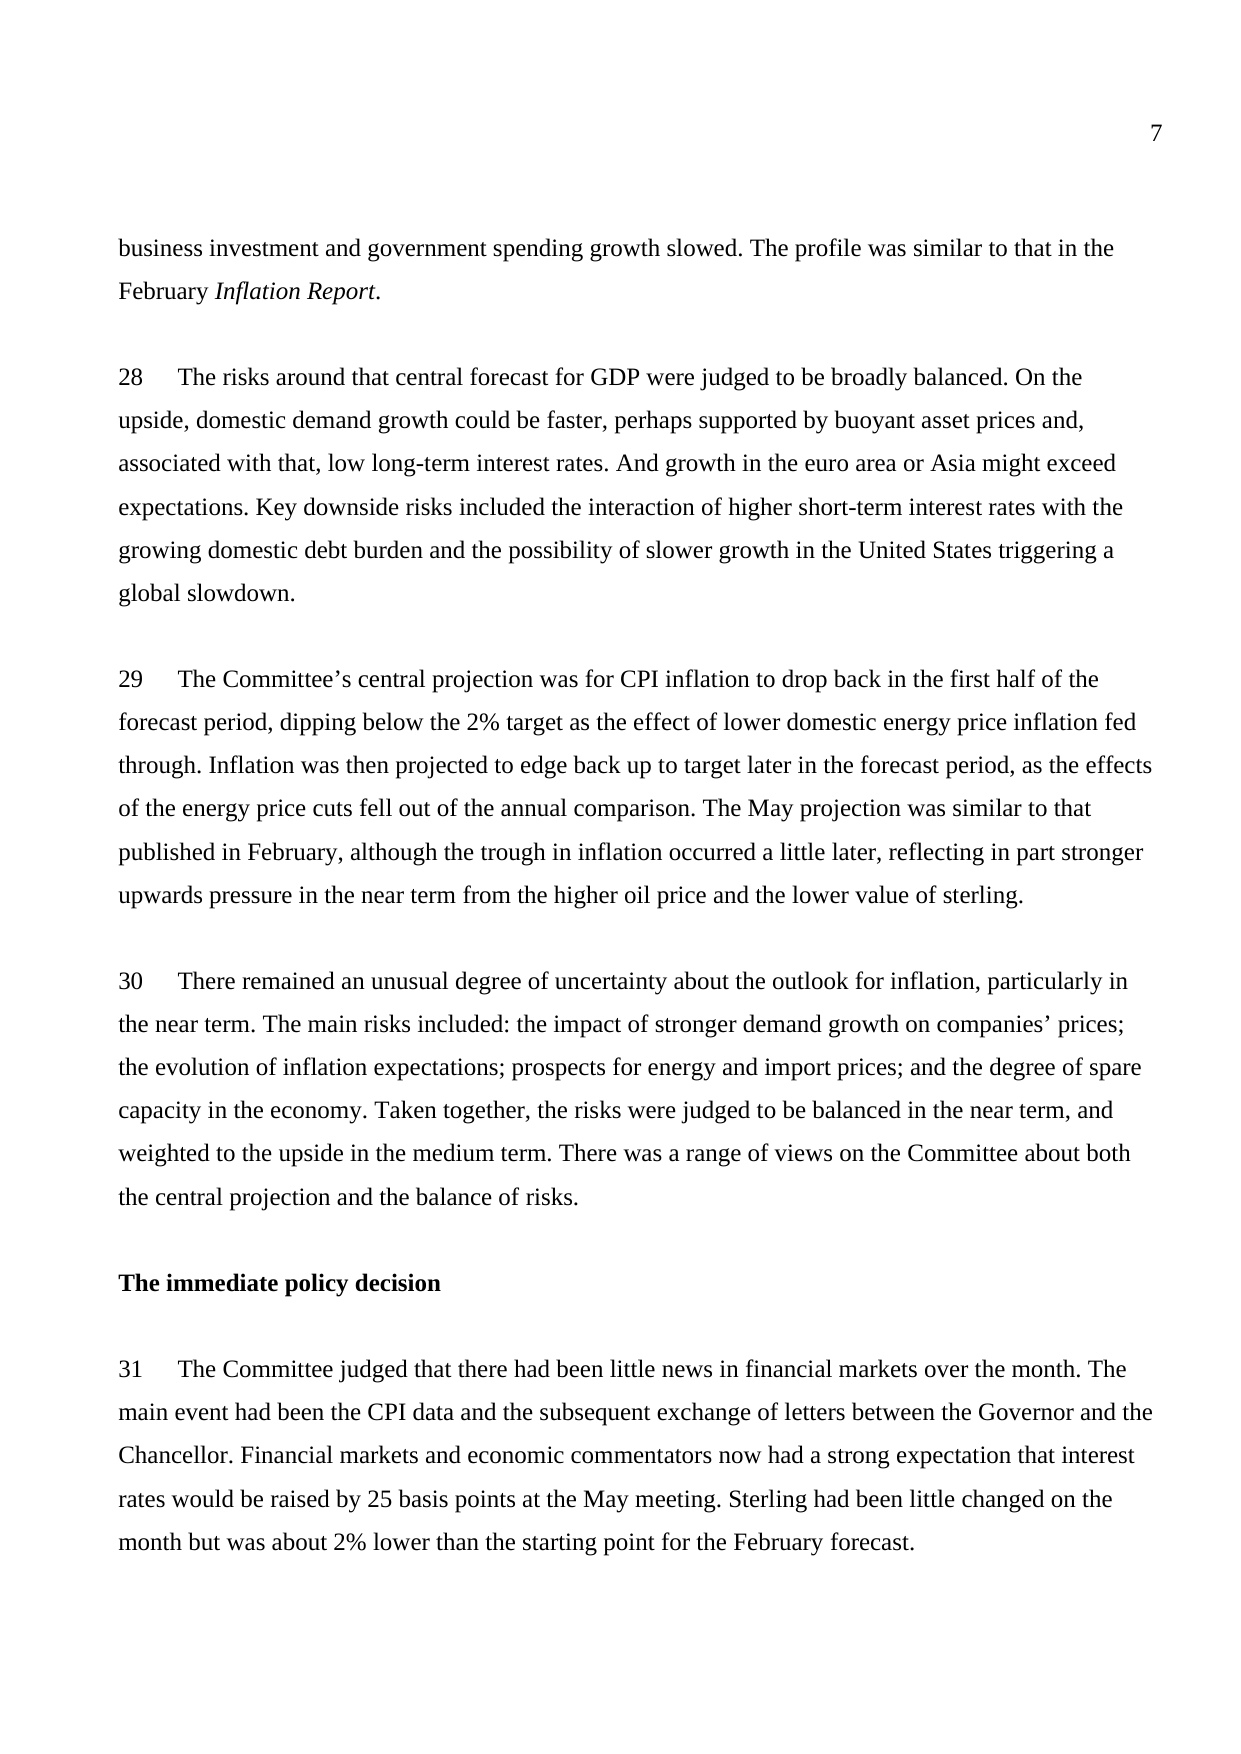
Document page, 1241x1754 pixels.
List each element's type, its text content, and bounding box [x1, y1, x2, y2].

list There remained an unusual degree of uncertainty about the outlook for inflation, particularly in the near term. The main risks included: the impact of stronger demand growth on companies’ prices; the evolution of inflation expectations; prospects for energy and import prices; and the degree of spare capacity in the economy. Taken together, the risks were judged to be balanced in the near term, and weighted to the upside in the medium term. There was a range of views on the Committee about both the central projection and the balance of risks. [118, 966, 1155, 1210]
list The risks around that central forecast for GDP were judged to be broadly balanced. On the upside, domestic demand growth could be faster, perhaps supported by buoyant asset prices and, associated with that, low long-term interest rates. And growth in the euro area or Asia might exceed expectations. Key downside risks included the interaction of higher short-term interest rates with the growing domestic debt burden and the possibility of slower growth in the United States triggering a global slowdown. [118, 362, 1130, 607]
list The Committee’s central projection was for CPI inflation to drop back in the first half of the forecast period, dipping below the 2% target as the effect of lower domestic energy price inflation fed through. Inflation was then projected to edge back up to target later in the forecast period, as the effects of the energy price cuts fell out of the annual comparison. The May projection was similar to that published in February, although the trough in inflation occurred a little later, reflecting in part stronger upwards pressure in the near term from the higher oil price and the lower value of sterling. [118, 664, 1159, 908]
text business investment and government spending growth slowed. The profile was similar to that in the February Inflation Report. [118, 233, 1157, 305]
subtitle The immediate policy decision [118, 1268, 1173, 1297]
list The Committee judged that there had been little news in financial markets over the month. The main event had been the CPI data and the subsequent exchange of letters between the Governor and the Chancellor. Financial markets and economic commentators now had a strong expectation that interest rates would be raised by 25 basis points at the May meeting. Sterling had been little changed on the month but was about 2% lower than the starting point for the February forecast. [118, 1354, 1154, 1556]
